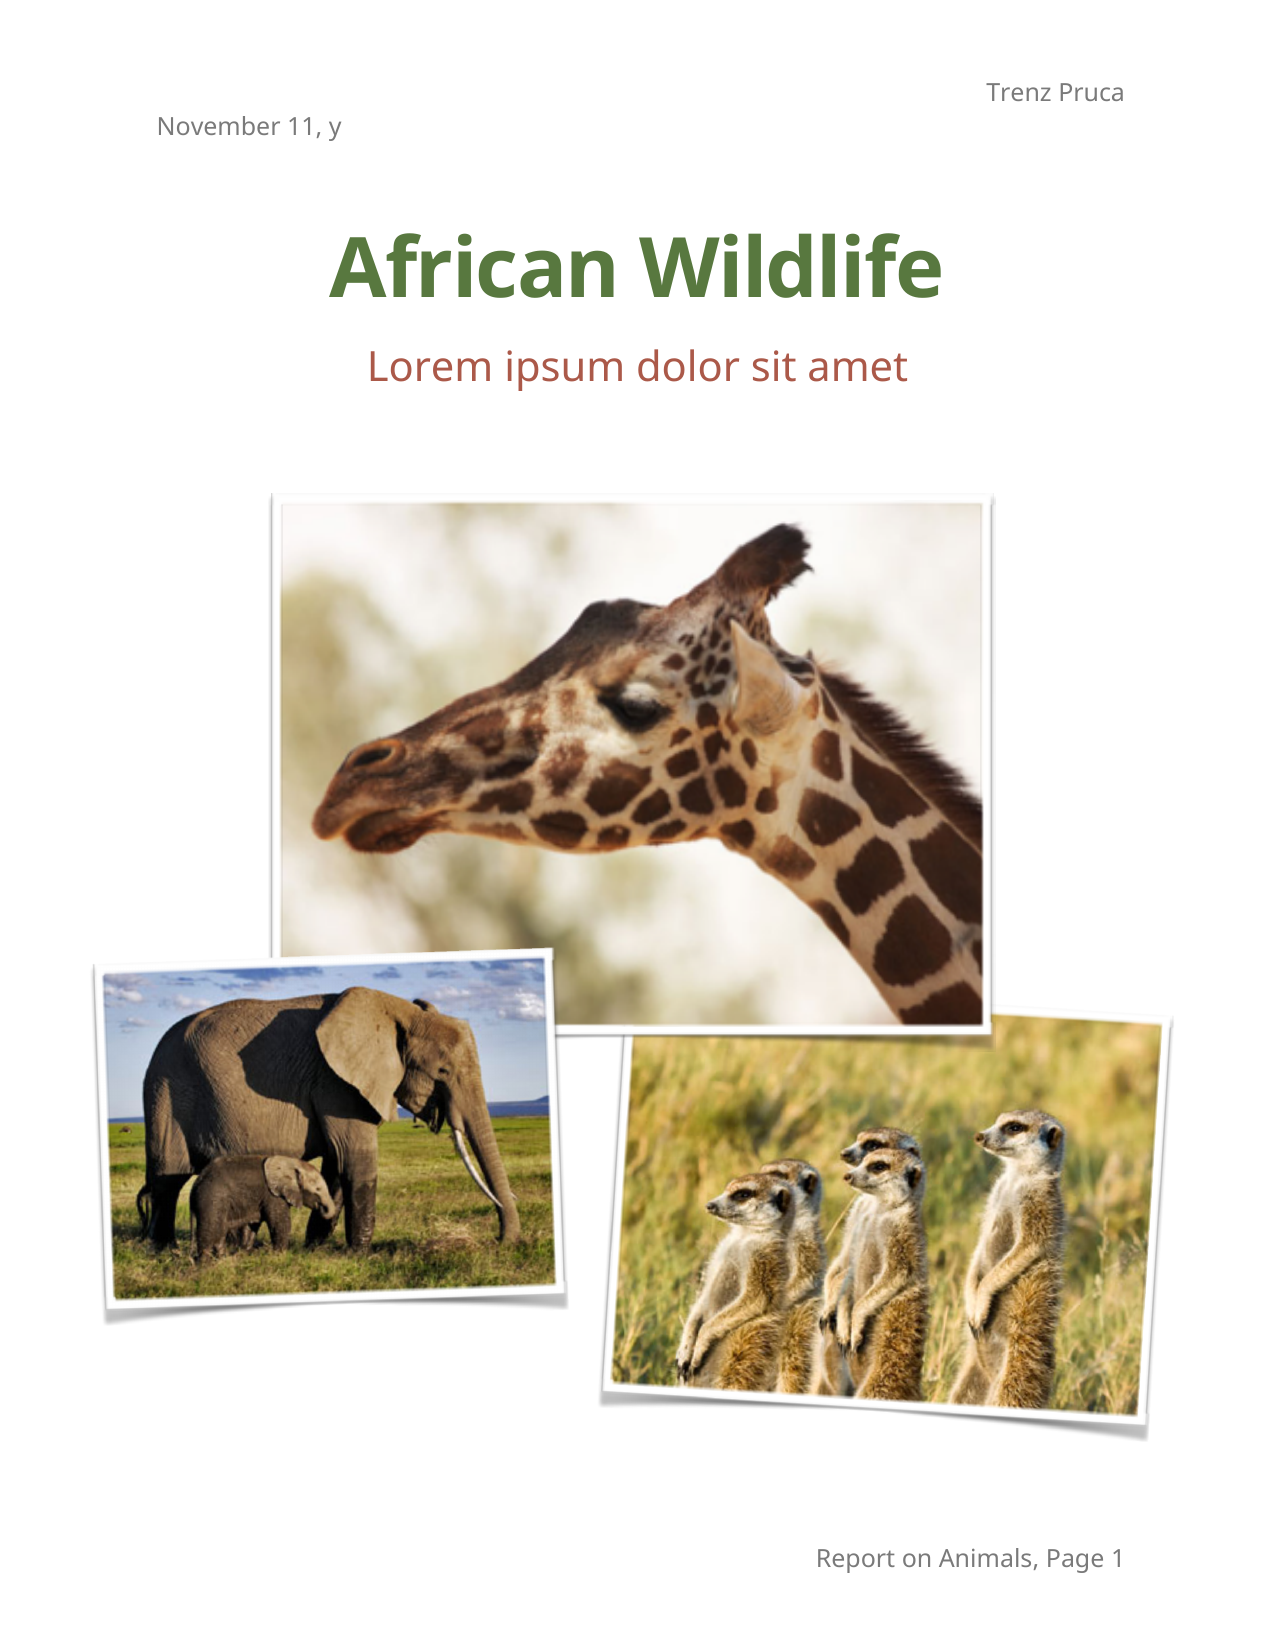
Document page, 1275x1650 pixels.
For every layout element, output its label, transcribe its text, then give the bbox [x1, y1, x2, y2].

title African Wildlife [150, 225, 1125, 316]
subtitle Lorem ipsum dolor sit amet [150, 345, 1125, 390]
picture [268, 493, 1174, 1441]
picture [91, 948, 568, 1325]
